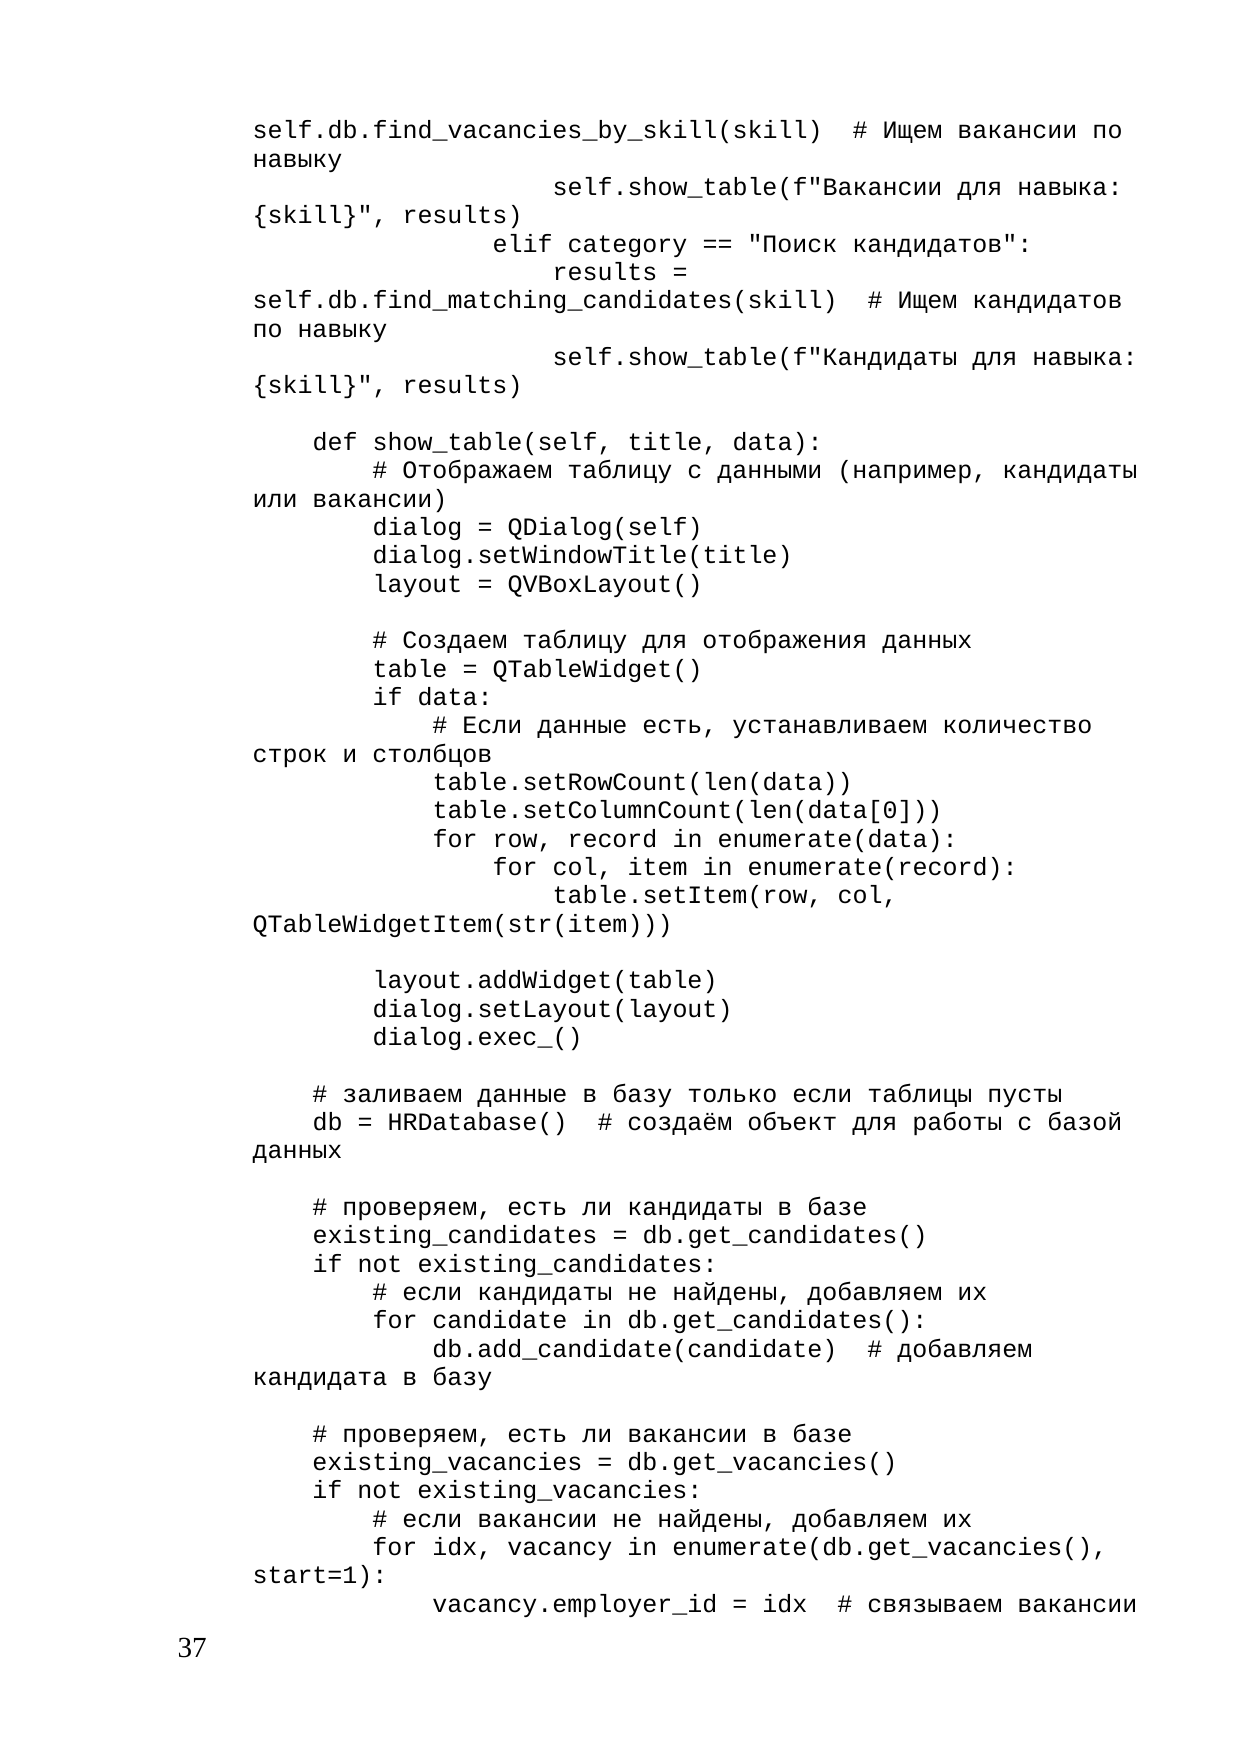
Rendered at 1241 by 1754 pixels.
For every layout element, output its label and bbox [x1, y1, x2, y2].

list [252, 118, 1152, 1620]
